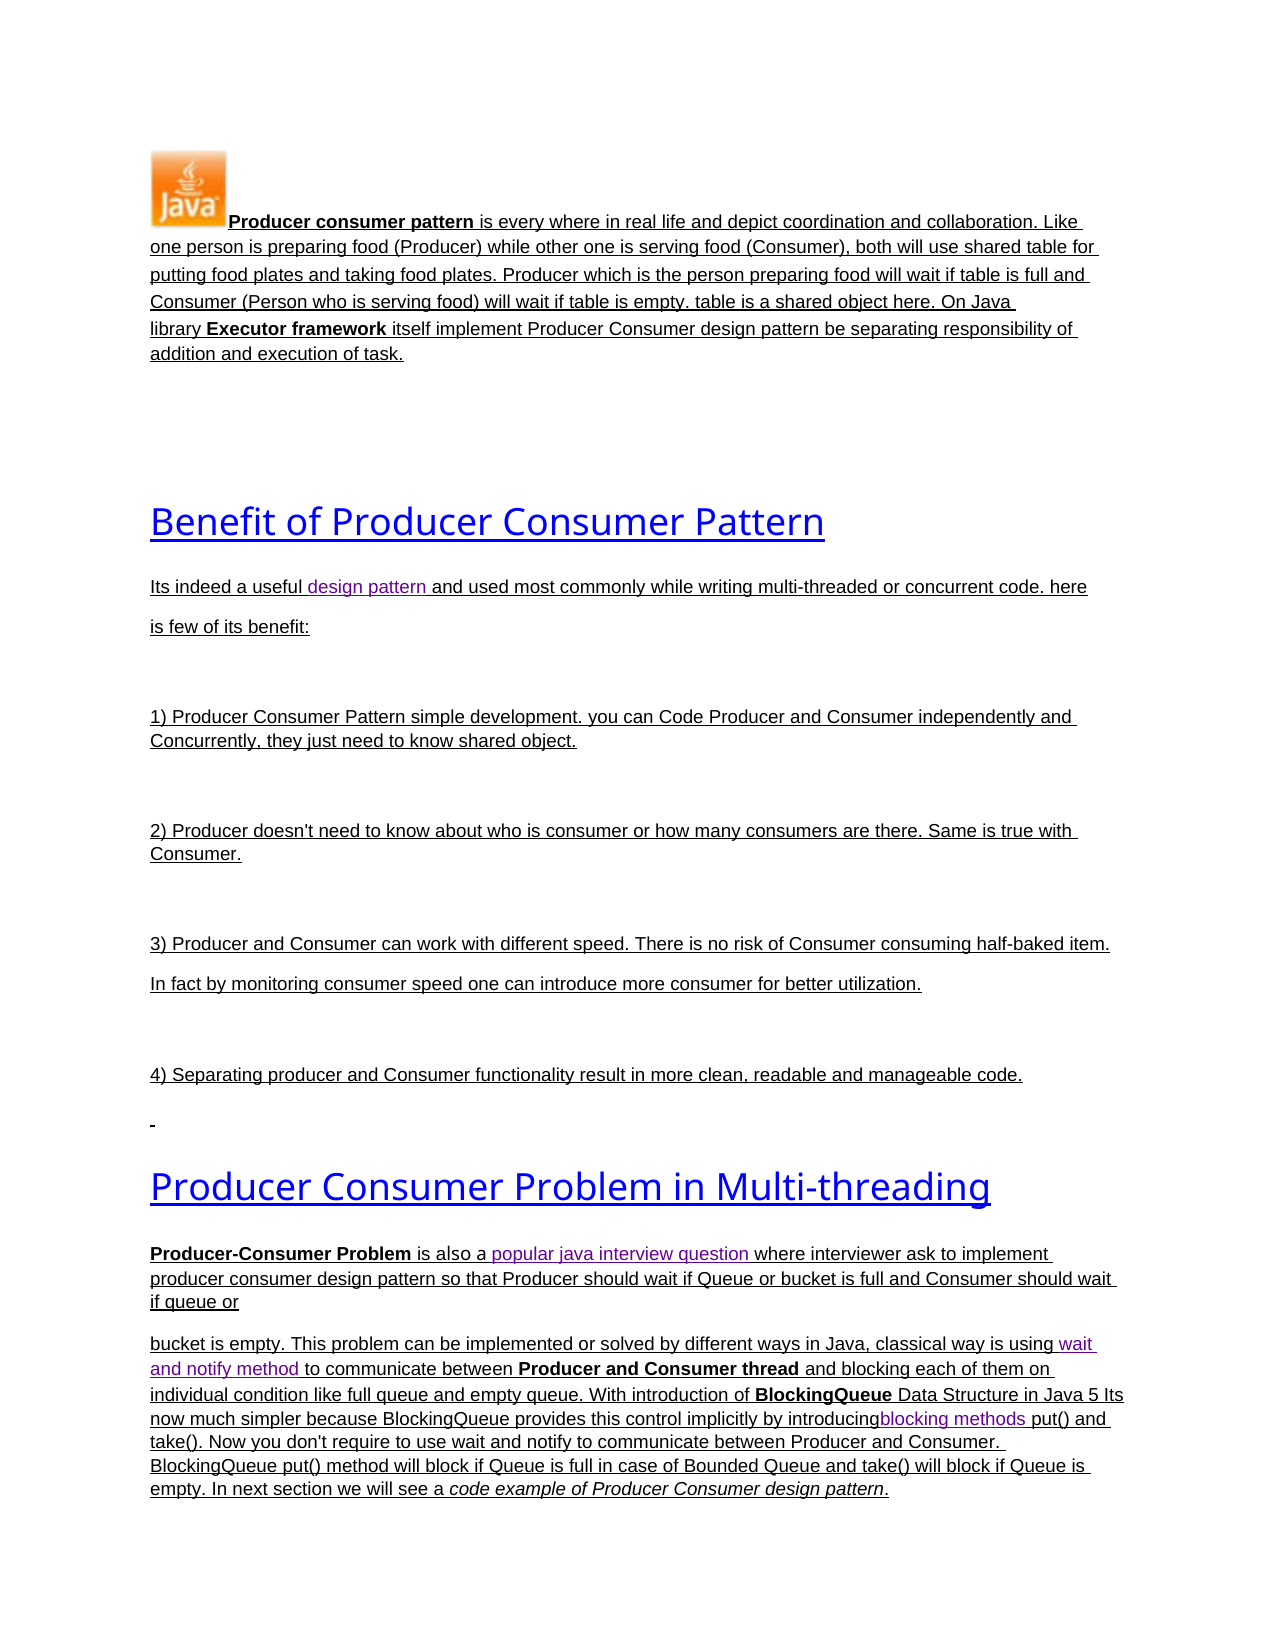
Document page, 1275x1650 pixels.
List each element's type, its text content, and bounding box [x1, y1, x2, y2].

subtitle Benefit of Producer Consumer Pattern [150, 496, 1125, 547]
text 2) Producer doesn't need to know about who is consumer or how many consumers are there. Same is true with Consumer. [150, 820, 1125, 864]
subtitle Producer Consumer Problem in Multi-threading [150, 1160, 1125, 1211]
text 4) Separating producer and Consumer functionality result in more clean, readable and manageable code. [150, 1063, 1125, 1085]
text 1) Producer Consumer Pattern simple development. you can Code Producer and Consumer independently and Concurrently, they just need to know shared object. [150, 706, 1125, 751]
text bucket is empty. This problem can be implemented or solved by different ways in Java, classical way is using wait and notify method to communicate between Producer and Consumer thread and blocking each of them on individual condition like full queue and empty queue. With introduction of BlockingQueue Data Structure in Java 5 Its now much simpler because BlockingQueue provides this control implicitly by introducingblocking methods put() and take(). Now you don't require to use wait and notify to communicate between Producer and Consumer. BlockingQueue put() method will block if Queue is full in case of Bounded Queue and take() will block if Queue is empty. In next section we will see a code example of Producer Consumer design pattern. [150, 1331, 1125, 1499]
text In fact by monitoring consumer speed one can introduce more consumer for better utilization. [150, 973, 1125, 995]
picture [150, 150, 229, 229]
text 3) Producer and Consumer can work with different speed. There is no risk of Consumer consuming half-baked item. [150, 933, 1125, 955]
text Its indeed a useful design pattern and used most commonly while writing multi-threaded or concurrent code. here [150, 576, 1125, 597]
text Producer consumer pattern is every where in real life and depict coordination and collaboration. Like one person is preparing food (Producer) while other one is serving food (Consumer), both will use shared table for putting food plates and taking food plates. Producer which is the person preparing food will wait if table is full and Consumer (Person who is serving food) will wait if table is empty. table is a shared object here. On Java library Executor framework itself implement Producer Consumer design pattern be separating responsibility of addition and execution of task. [150, 150, 1125, 364]
text is few of its benefit: [150, 616, 1125, 637]
text Producer-Consumer Problem is also a popular java interview question where interviewer ask to implement producer consumer design pattern so that Producer should wait if Queue or bucket is full and Consumer should wait if queue or [150, 1240, 1125, 1312]
